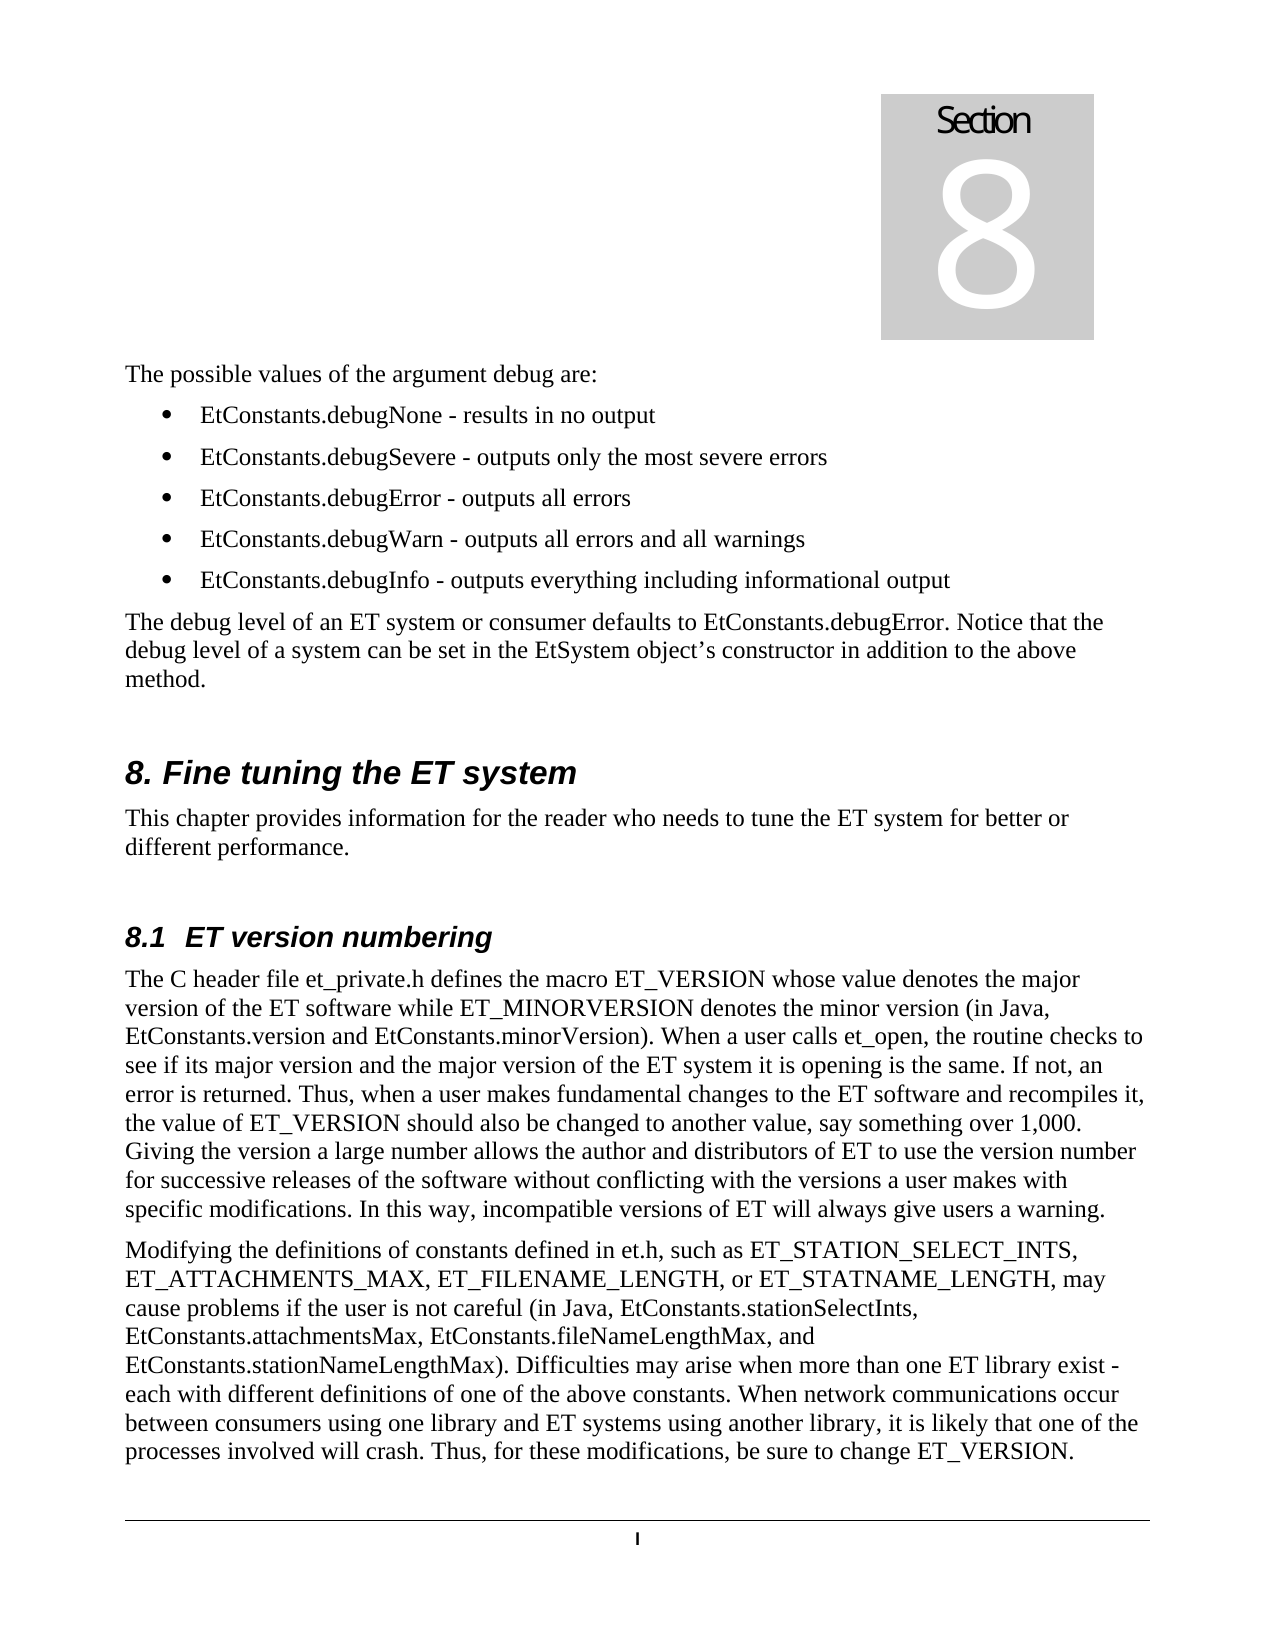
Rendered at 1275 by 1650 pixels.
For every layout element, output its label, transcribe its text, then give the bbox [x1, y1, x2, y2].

list EtConstants.debugSevere - outputs only the most severe errors [162, 442, 1150, 470]
text 8 [881, 177, 1094, 340]
subtitle Fine tuning the ET system [125, 753, 1150, 791]
title Section [881, 94, 1094, 144]
subtitle ET version numbering [125, 920, 1150, 954]
list EtConstants.debugError - outputs all errors [162, 483, 1150, 512]
text This chapter provides information for the reader who needs to tune the ET system for better or different performance. [125, 803, 1150, 860]
list EtConstants.debugInfo - outputs everything including informational output [162, 565, 1150, 594]
text The debug level of an ET system or consumer defaults to EtConstants.debugError. Notice that the debug level of a system can be set in the EtSystem object’s constructor in addition to the above method. [125, 607, 1150, 693]
list EtConstants.debugNone - results in no output [162, 400, 1150, 429]
text The possible values of the argument debug are: [125, 187, 1150, 388]
text The C header file et_private.h defines the macro ET_VERSION whose value denotes the major version of the ET software while ET_MINORVERSION denotes the minor version (in Java, EtConstants.version and EtConstants.minorVersion). When a user calls et_open, the routine checks to see if its major version and the major version of the ET system it is opening is the same. If not, an error is returned. Thus, when a user makes fundamental changes to the ET software and recompiles it, the value of ET_VERSION should also be changed to another value, say something over 1,000. Giving the version a large number allows the author and distributors of ET to use the version number for successive releases of the software without conflicting with the versions a user makes with specific modifications. In this way, incompatible versions of ET will always give users a warning. [125, 964, 1150, 1223]
text Modifying the definitions of constants defined in et.h, such as ET_STATION_SELECT_INTS, ET_ATTACHMENTS_MAX, ET_FILENAME_LENGTH, or ET_STATNAME_LENGTH, may cause problems if the user is not careful (in Java, EtConstants.stationSelectInts, EtConstants.attachmentsMax, EtConstants.fileNameLengthMax, and EtConstants.stationNameLengthMax). Difficulties may arise when more than one ET library exist - each with different definitions of one of the above constants. When network communications occur between consumers using one library and ET systems using another library, it is likely that one of the processes involved will crash. Thus, for these modifications, be sure to change ET_VERSION. [125, 1235, 1150, 1465]
list EtConstants.debugWarn - outputs all errors and all warnings [162, 524, 1150, 553]
